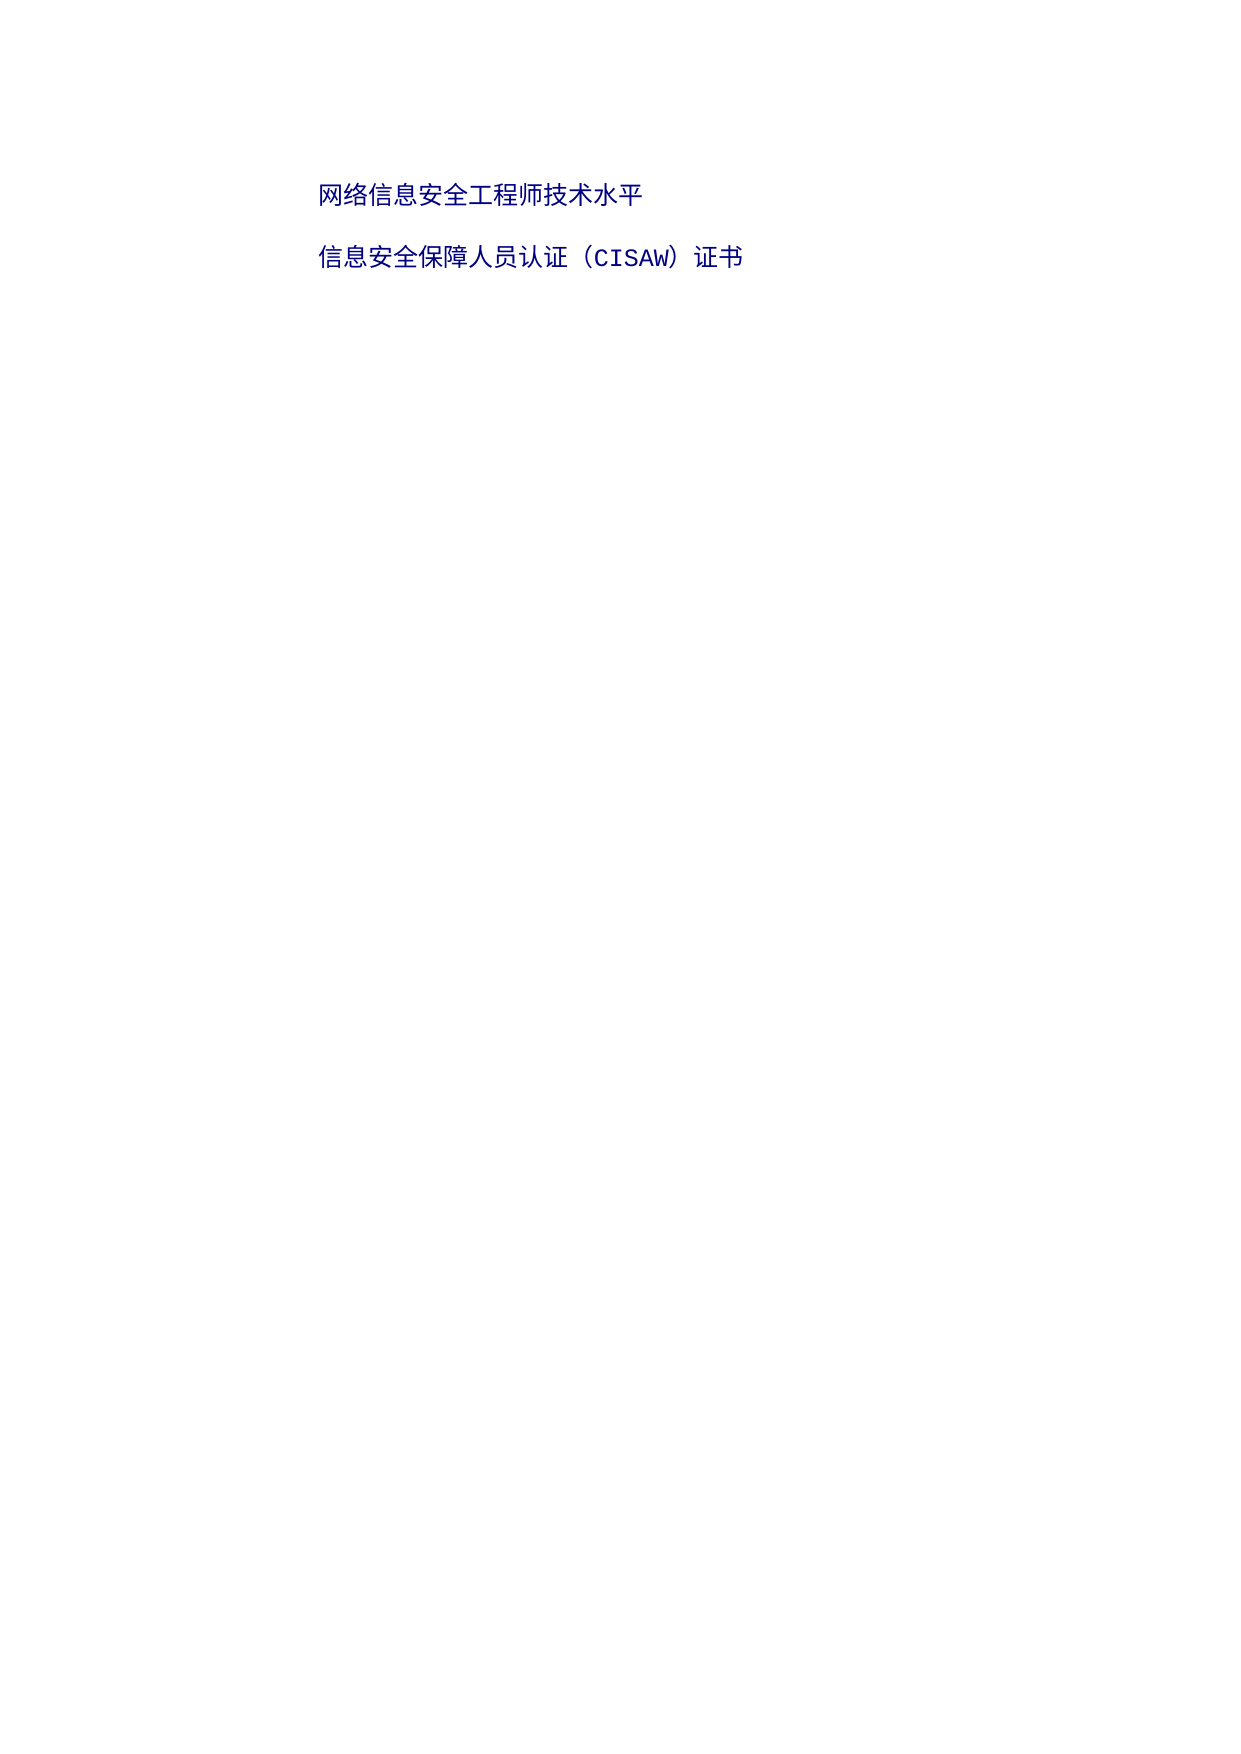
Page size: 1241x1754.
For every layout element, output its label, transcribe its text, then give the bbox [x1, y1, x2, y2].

text 信息安全保障人员认证（CISAW）证书 [319, 234, 1053, 278]
text 网络信息安全工程师技术水平 [319, 172, 1020, 216]
